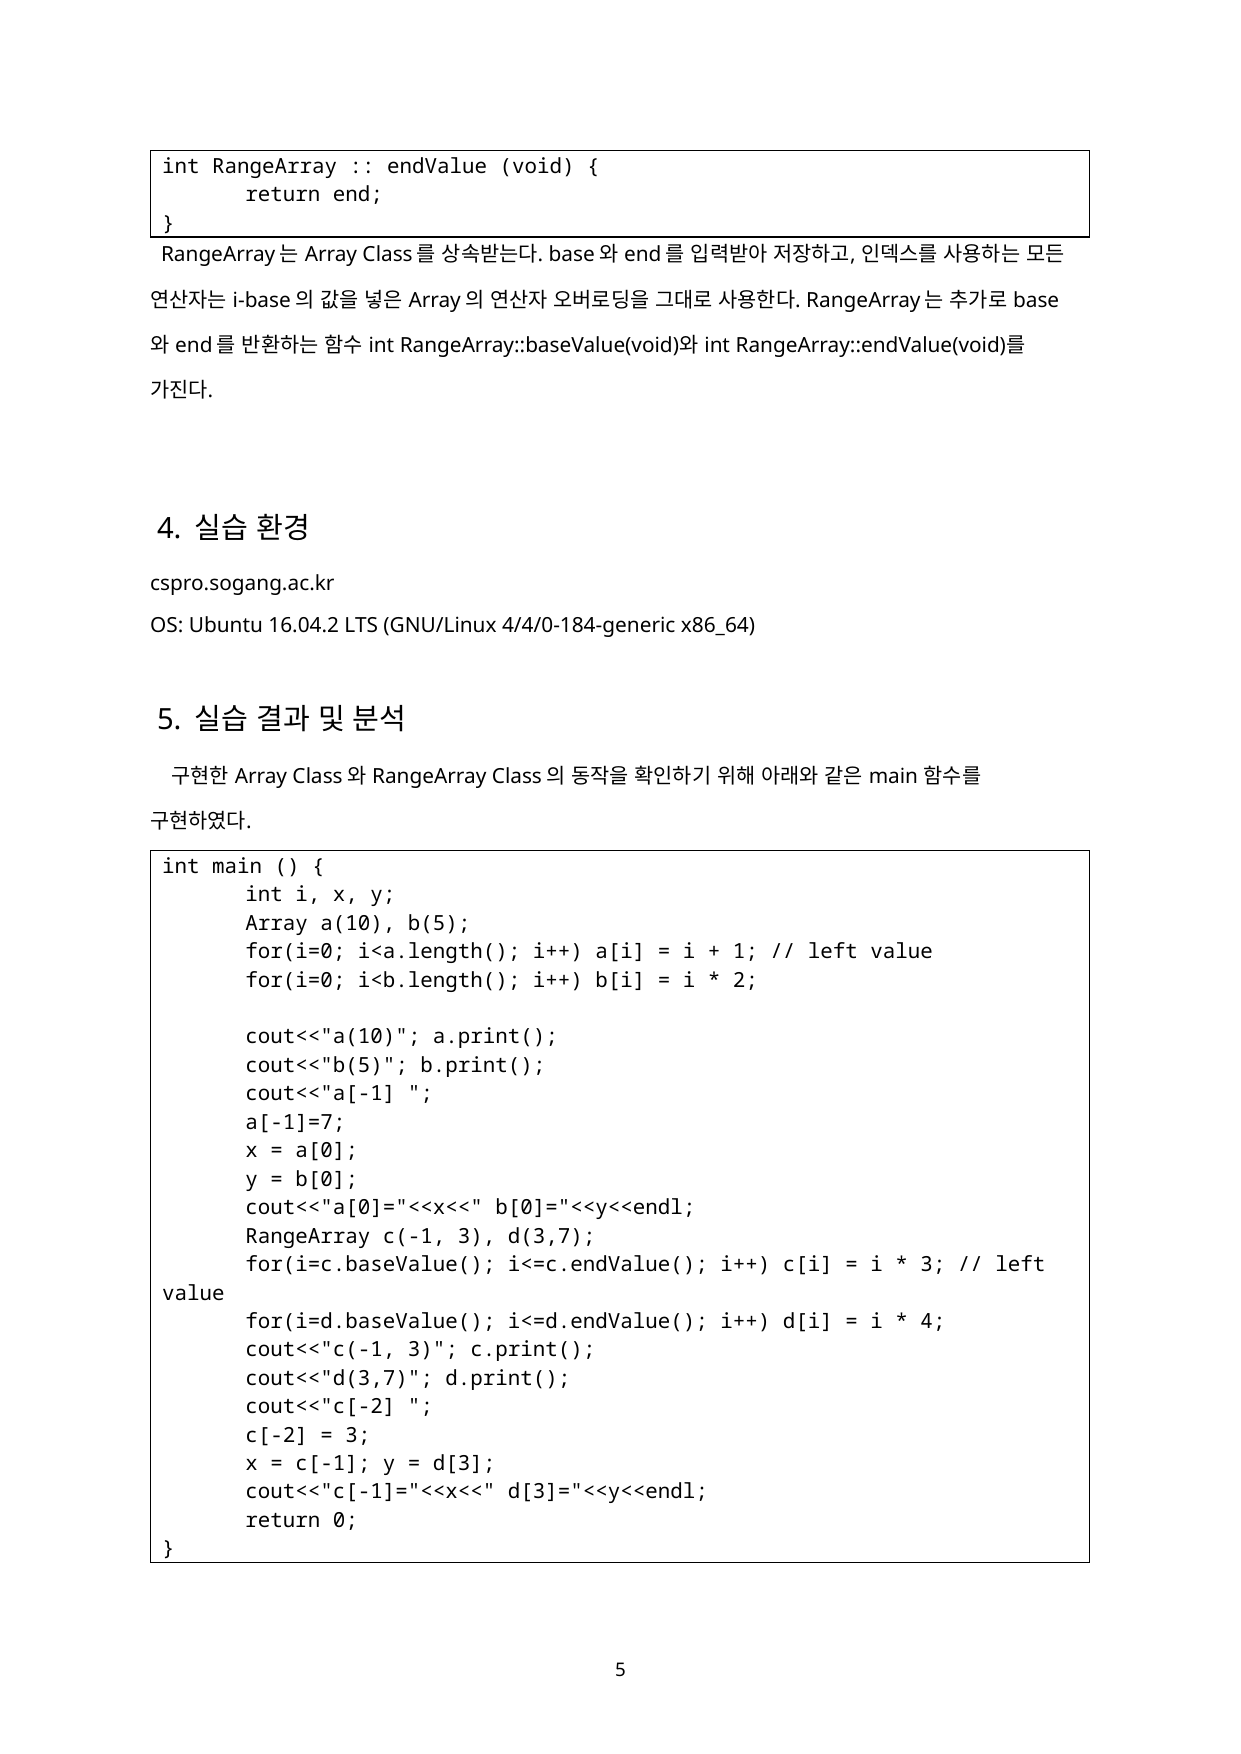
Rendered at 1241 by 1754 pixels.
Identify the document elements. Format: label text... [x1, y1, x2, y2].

text RangeArray는 Array Class를 상속받는다. base와 end를 입력받아 저장하고, 인덱스를 사용하는 모든 연산자는 i-base의 값을 넣은 Array의 연산자 오버로딩을 그대로 사용한다. RangeArray는 추가로 base와 end를 반환하는 함수 int RangeArray::baseValue(void)와 int RangeArray::endValue(void)를 가진다. [150, 238, 1080, 404]
text cspro.sogang.ac.kr [150, 568, 1080, 596]
text OS: Ubuntu 16.04.2 LTS (GNU/Linux 4/4/0-184-generic x86_64) [150, 610, 1080, 639]
list 실습 환경 [157, 504, 1080, 547]
text 구현한 Array Class와 RangeArray Class의 동작을 확인하기 위해 아래와 같은 main 함수를 구현하였다. [150, 759, 1080, 835]
list 실습 결과 및 분석 [157, 696, 1080, 738]
table_header int main () { int i, x, y; Array a(10), b(5); for(i=0; i<a.length(); i++) a[i] = i + 1; // left value for(i=0; i<b.length(); i++) b[i] = i * 2; cout<<"a(10)"; a.print(); cout<<"b(5)"; b.print(); cout<<"a[-1] "; a[-1]=7; x = a[0]; y = b[0]; cout<<"a[0]="<<x<<" b[0]="<<y<<endl; RangeArray c(-1, 3), d(3,7); for(i=c.baseValue(); i<=c.endValue(); i++) c[i] = i * 3; // left value for(i=d.baseValue(); i<=d.endValue(); i++) d[i] = i * 4; cout<<"c(-1, 3)"; c.print(); cout<<"d(3,7)"; d.print(); cout<<"c[-2] "; c[-2] = 3; x = c[-1]; y = d[3]; cout<<"c[-1]="<<x<<" d[3]="<<y<<endl; return 0; } [151, 851, 1089, 1562]
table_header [151, 151, 1089, 236]
